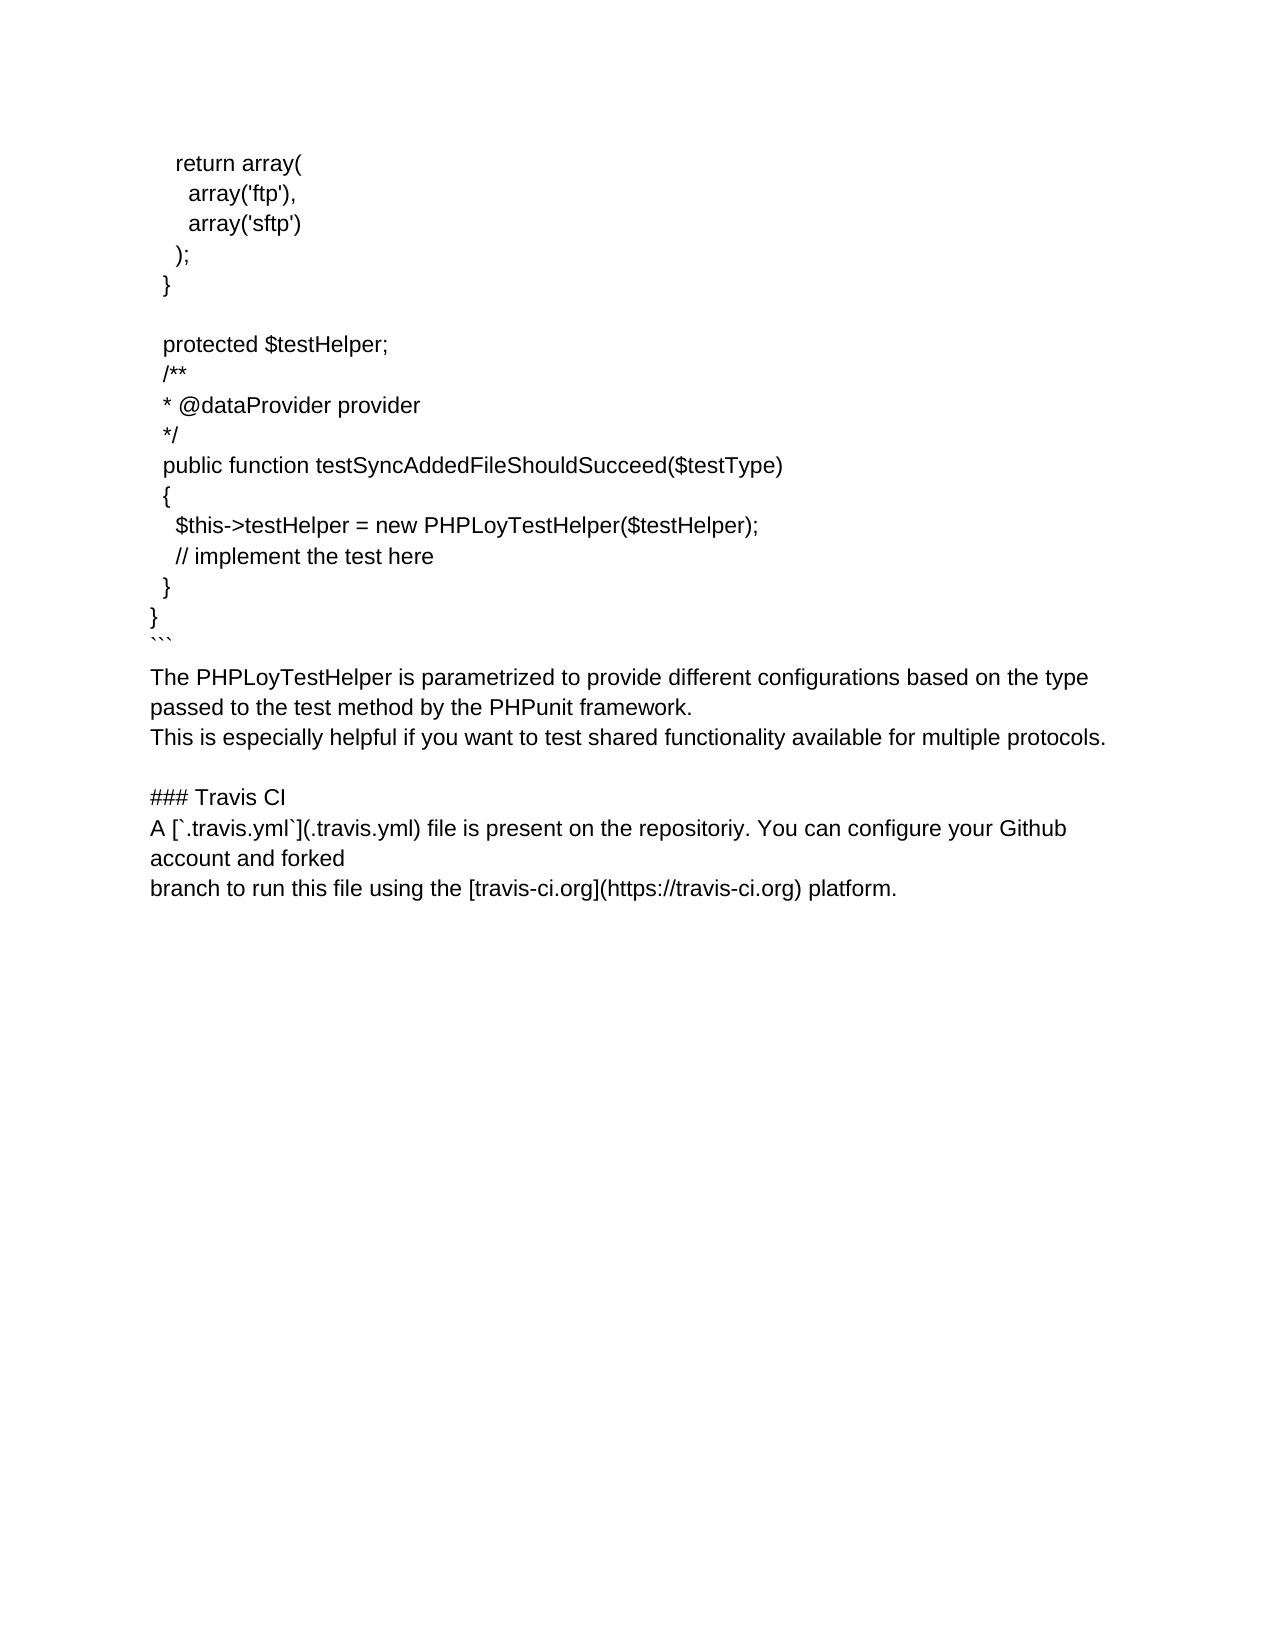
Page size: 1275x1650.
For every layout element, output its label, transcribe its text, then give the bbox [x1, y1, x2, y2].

text // implement the test here [150, 543, 1125, 569]
text { [150, 482, 1125, 509]
text * @dataProvider provider [150, 392, 1125, 418]
text A [`.travis.yml`](.travis.yml) file is present on the repositoriy. You can configure your Github account and forked [150, 814, 1125, 871]
text ### Travis CI [150, 784, 1125, 811]
text } [150, 573, 1125, 599]
text /** [150, 361, 1125, 388]
text ); [150, 241, 1125, 267]
text ``` [150, 633, 1125, 660]
text } [150, 603, 1125, 629]
text return array( [150, 150, 1125, 176]
text } [150, 271, 1125, 297]
text branch to run this file using the [travis-ci.org](https://travis-ci.org) platform. [150, 875, 1125, 901]
text The PHPLoyTestHelper is parametrized to provide different configurations based on the type passed to the test method by the PHPunit framework. [150, 663, 1125, 720]
text This is especially helpful if you want to test shared functionality available for multiple protocols. [150, 724, 1125, 750]
text $this->testHelper = new PHPLoyTestHelper($testHelper); [150, 512, 1125, 539]
text array('sftp') [150, 210, 1125, 237]
text protected $testHelper; [150, 331, 1125, 358]
text array('ftp'), [150, 180, 1125, 207]
text public function testSyncAddedFileShouldSucceed($testType) [150, 452, 1125, 478]
text */ [150, 422, 1125, 448]
